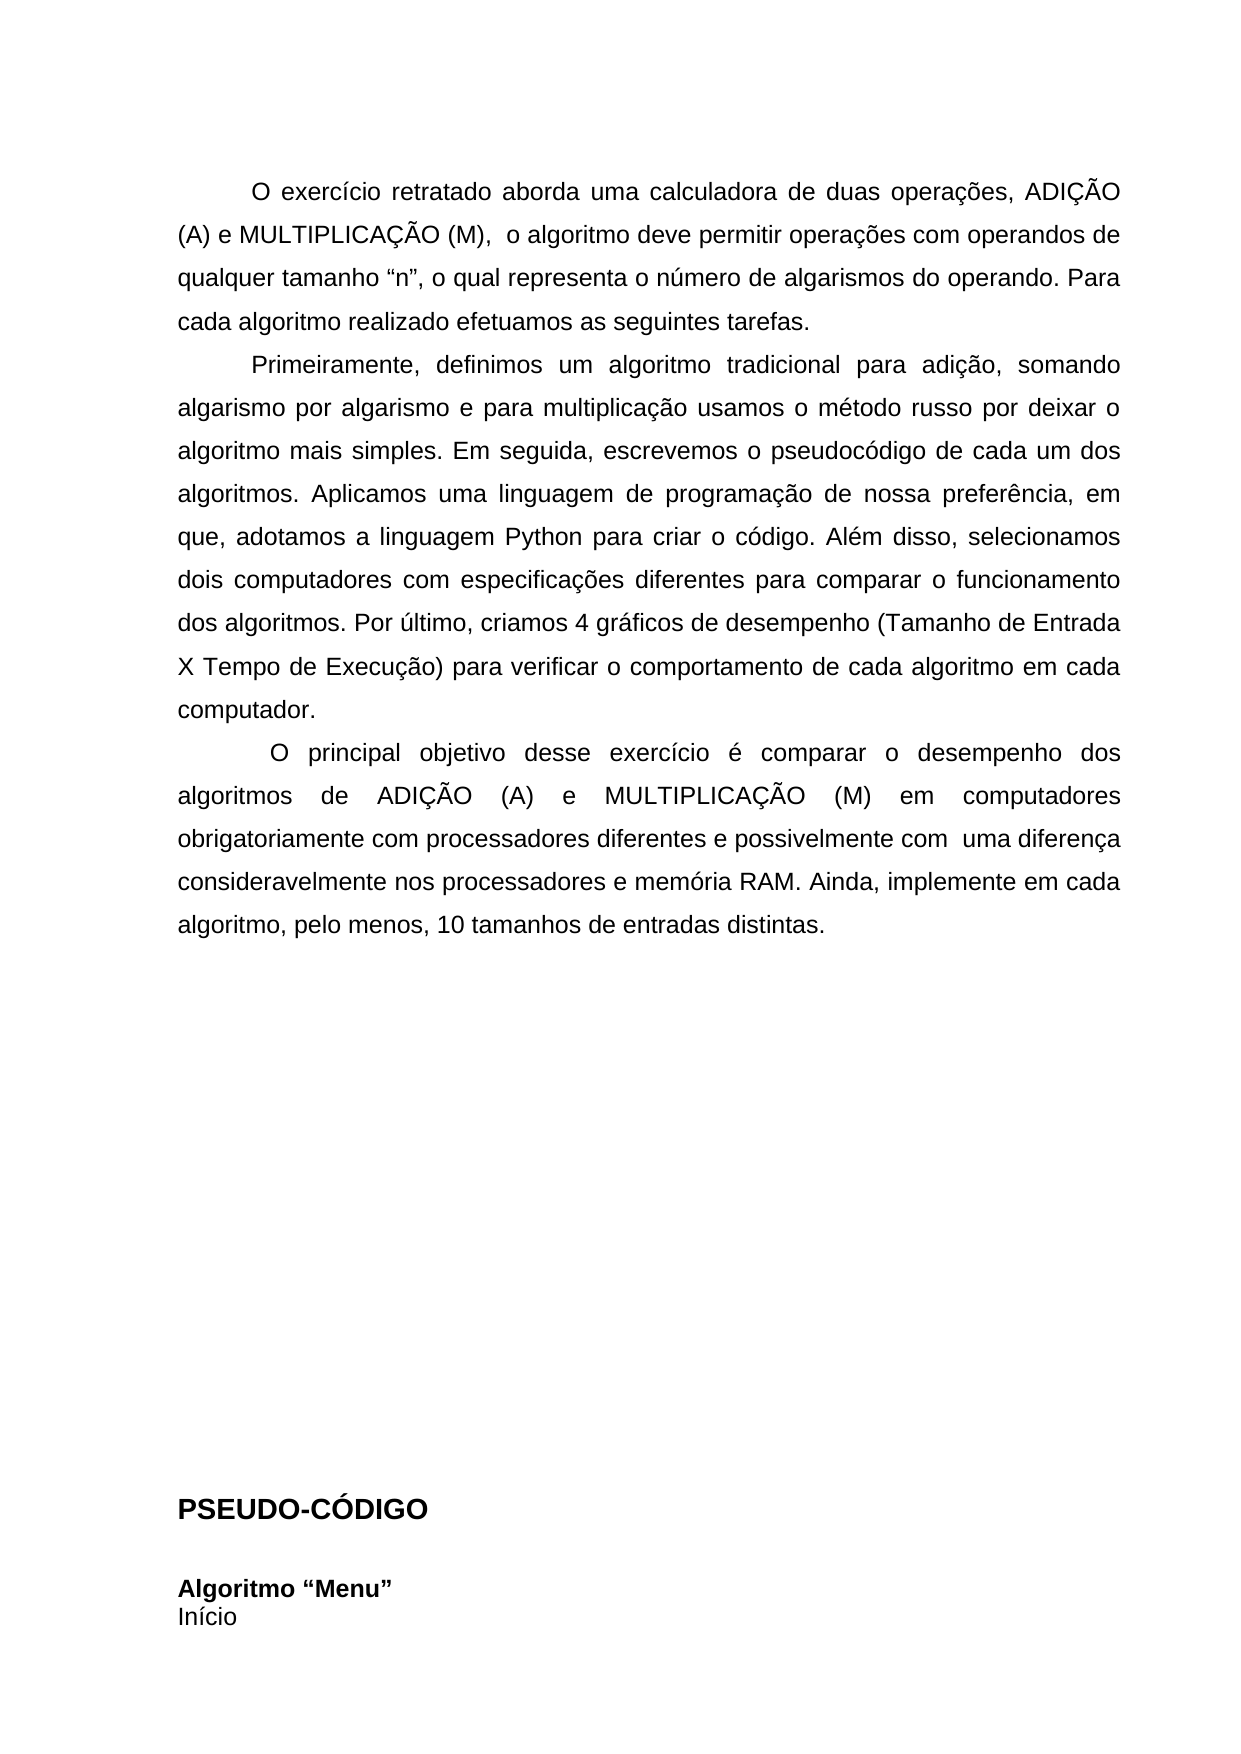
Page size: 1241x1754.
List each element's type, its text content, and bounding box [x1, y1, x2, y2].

text Algoritmo “Menu” [177, 1573, 1122, 1602]
text PSEUDO-CÓDIGO [177, 1492, 1122, 1525]
text Início [177, 1602, 1122, 1631]
text O exercício retratado aborda uma calculadora de duas operações, ADIÇÃO (A) e MULTIPLICAÇÃO (M), o algoritmo deve permitir operações com operandos de qualquer tamanho “n”, o qual representa o número de algarismos do operando. Para cada algoritmo realizado efetuamos as seguintes tarefas. [177, 177, 1122, 335]
text O principal objetivo desse exercício é comparar o desempenho dos algoritmos de ADIÇÃO (A) e MULTIPLICAÇÃO (M) em computadores obrigatoriamente com processadores diferentes e possivelmente com uma diferença consideravelmente nos processadores e memória RAM. Ainda, implemente em cada algoritmo, pelo menos, 10 tamanhos de entradas distintas. [177, 738, 1122, 939]
text Primeiramente, definimos um algoritmo tradicional para adição, somando algarismo por algarismo e para multiplicação usamos o método russo por deixar o algoritmo mais simples. Em seguida, escrevemos o pseudocódigo de cada um dos algoritmos. Aplicamos uma linguagem de programação de nossa preferência, em que, adotamos a linguagem Python para criar o código. Além disso, selecionamos dois computadores com especificações diferentes para comparar o funcionamento dos algoritmos. Por último, criamos 4 gráficos de desempenho (Tamanho de Entrada X Tempo de Execução) para verificar o comportamento de cada algoritmo em cada computador. [177, 350, 1122, 723]
